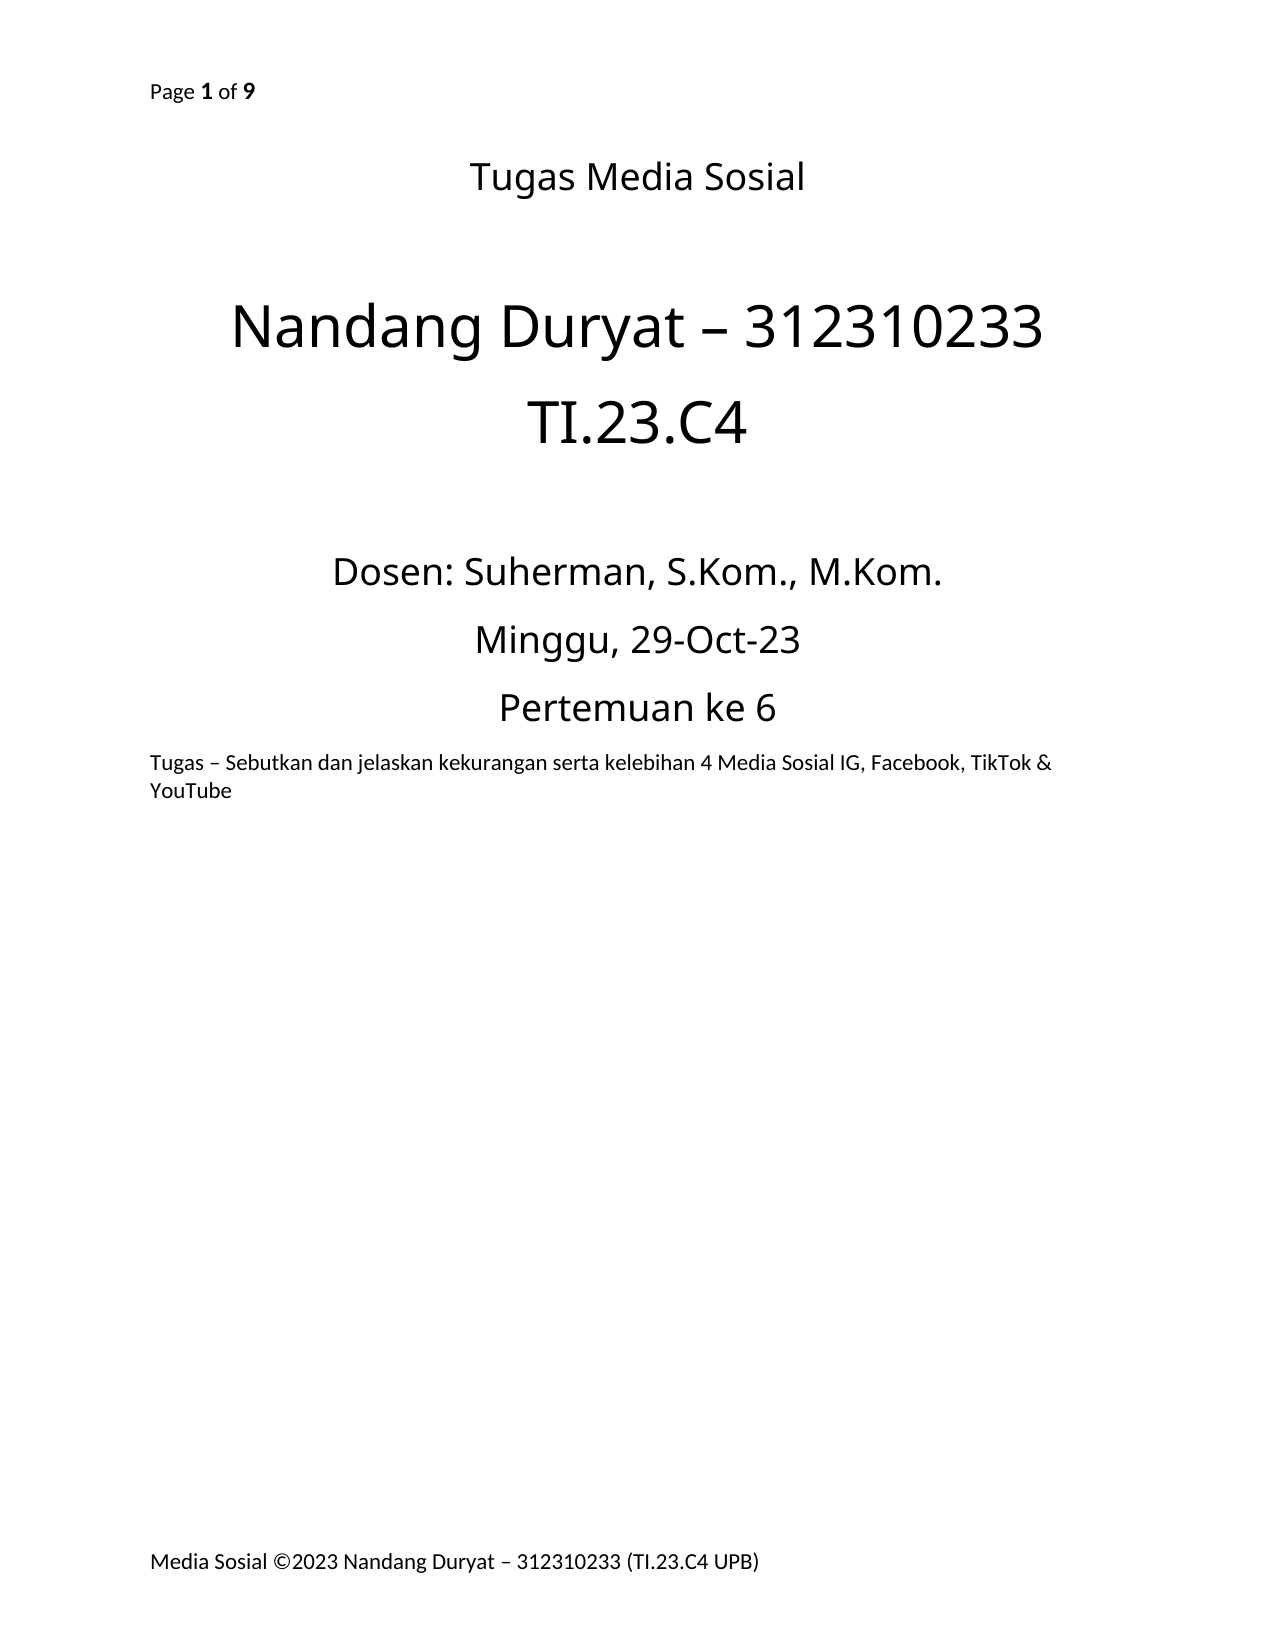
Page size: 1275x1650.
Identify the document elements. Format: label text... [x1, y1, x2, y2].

text Tugas Media Sosial [150, 150, 1125, 201]
text Dosen: Suherman, S.Kom., M.Kom. [150, 545, 1125, 596]
text TI.23.C4 [150, 382, 1125, 461]
text Nandang Duryat – 312310233 [150, 285, 1125, 365]
text Pertemuan ke 6 [150, 681, 1125, 732]
text Minggu, [150, 613, 1125, 664]
